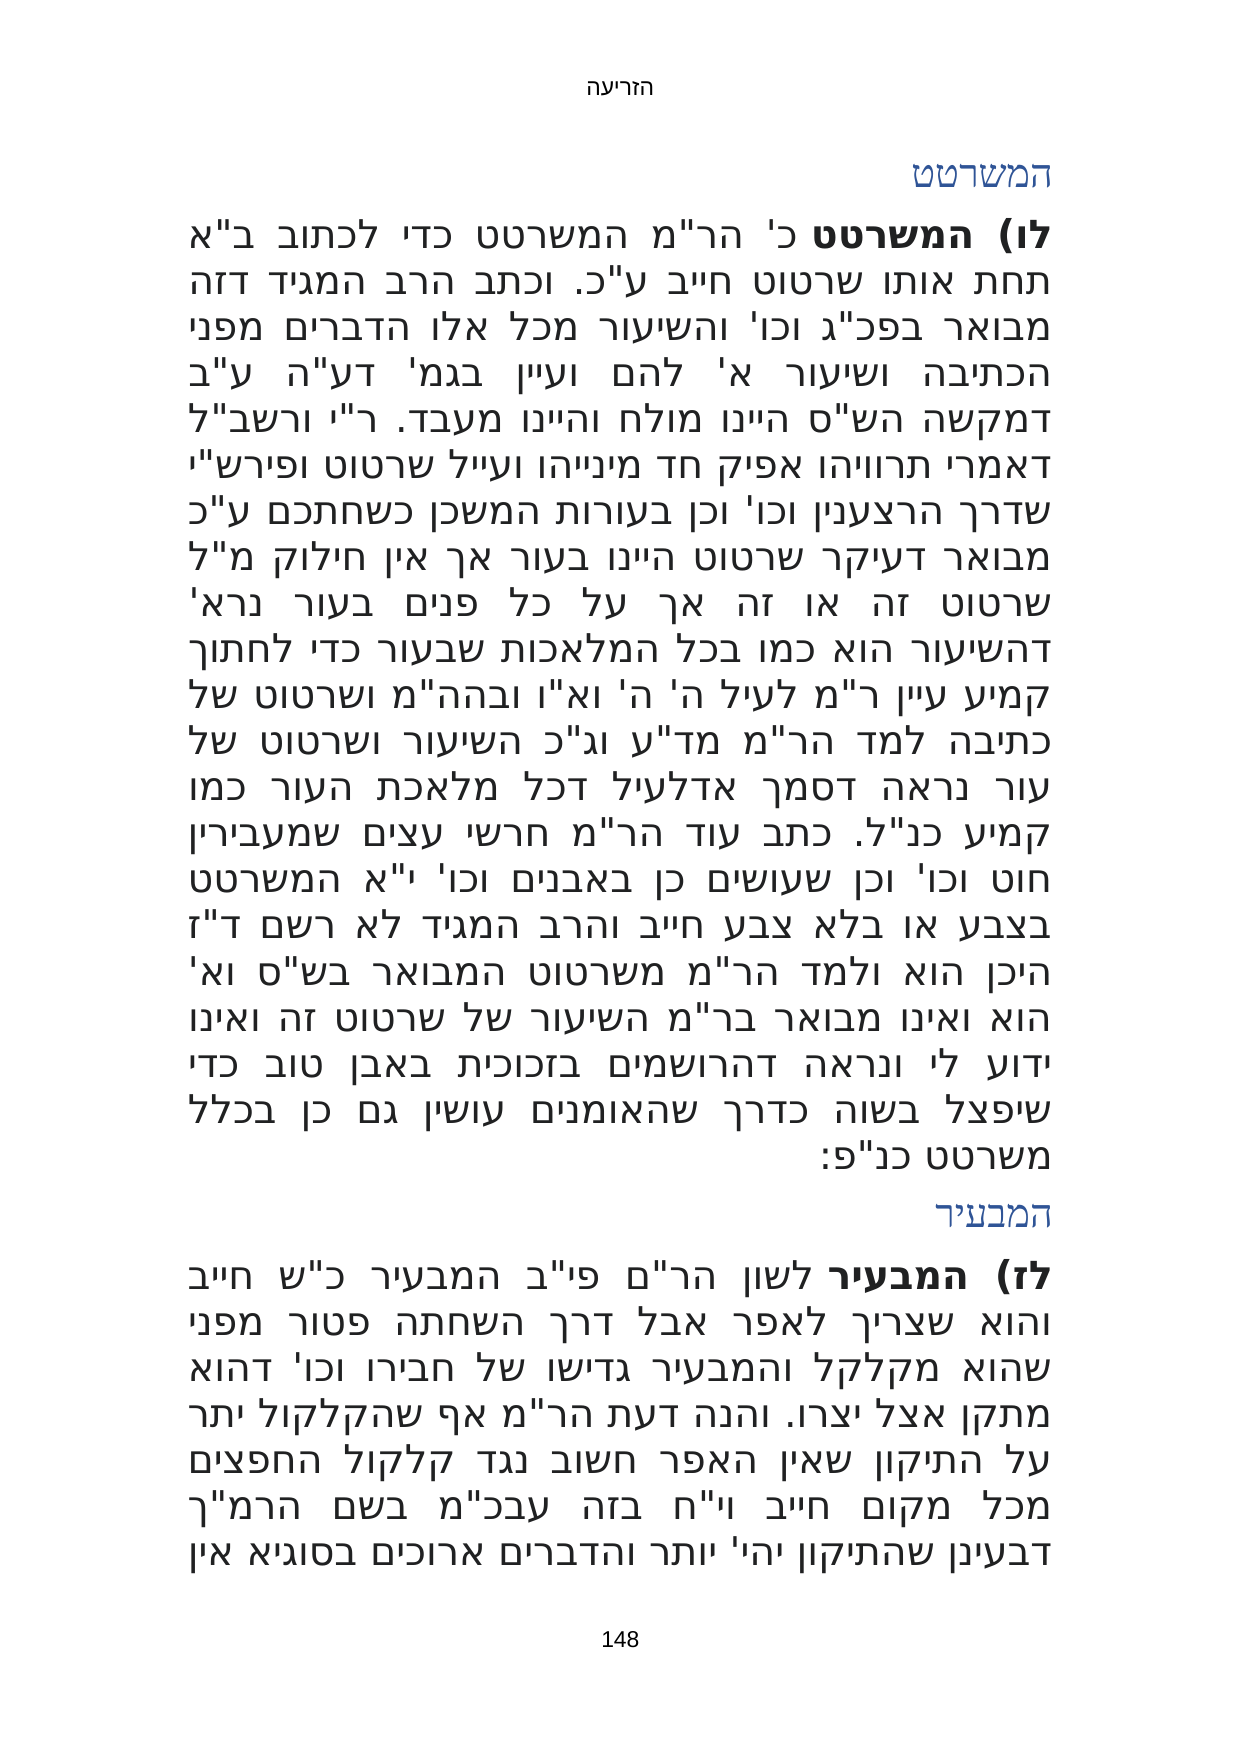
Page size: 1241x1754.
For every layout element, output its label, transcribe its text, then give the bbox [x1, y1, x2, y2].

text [187, 1252, 1053, 1575]
text לו) המשרטט כ' הר"מ המשרטט כדי לכתוב ב"א תחת אותו שרטוט חייב ע"כ. וכתב הרב המגיד דזה מבואר בפכ"ג וכו' והשיעור מכל אלו הדברים מפני הכתיבה ושיעור א' להם ועיין בגמ' דע"ה ע"ב דמקשה הש"ס היינו מולח והיינו מעבד. ר"י ורשב"ל דאמרי תרוויהו אפיק חד מינייהו ועייל שרטוט ופירש"י שדרך הרצענין וכו' וכן בעורות המשכן כשחתכם ע"כ מבואר דעיקר שרטוט היינו בעור אך אין חילוק מ"ל שרטוט זה או זה אך על כל פנים בעור נרא' דהשיעור הוא כמו בכל המלאכות שבעור כדי לחתוך קמיע עיין ר"מ לעיל ה' ה' וא"ו ובהה"מ ושרטוט של כתיבה למד הר"מ מד"ע וג"כ השיעור ושרטוט של עור נראה דסמך אדלעיל דכל מלאכת העור כמו קמיע כנ"ל. כתב עוד הר"מ חרשי עצים שמעבירין חוט וכו' וכן שעושים כן באבנים וכו' י"א המשרטט בצבע או בלא צבע חייב והרב המגיד לא רשם ד"ז היכן הוא ולמד הר"מ משרטוט המבואר בש"ס וא' הוא ואינו מבואר בר"מ השיעור של שרטוט זה ואינו ידוע לי ונראה דהרושמים בזכוכית באבן טוב כדי שיפצל בשוה כדרך שהאומנים עושין גם כן בכלל משרטט כנ"פ: [187, 212, 1053, 1178]
subtitle המשרטט [187, 150, 1053, 196]
subtitle המבעיר [187, 1191, 1053, 1236]
